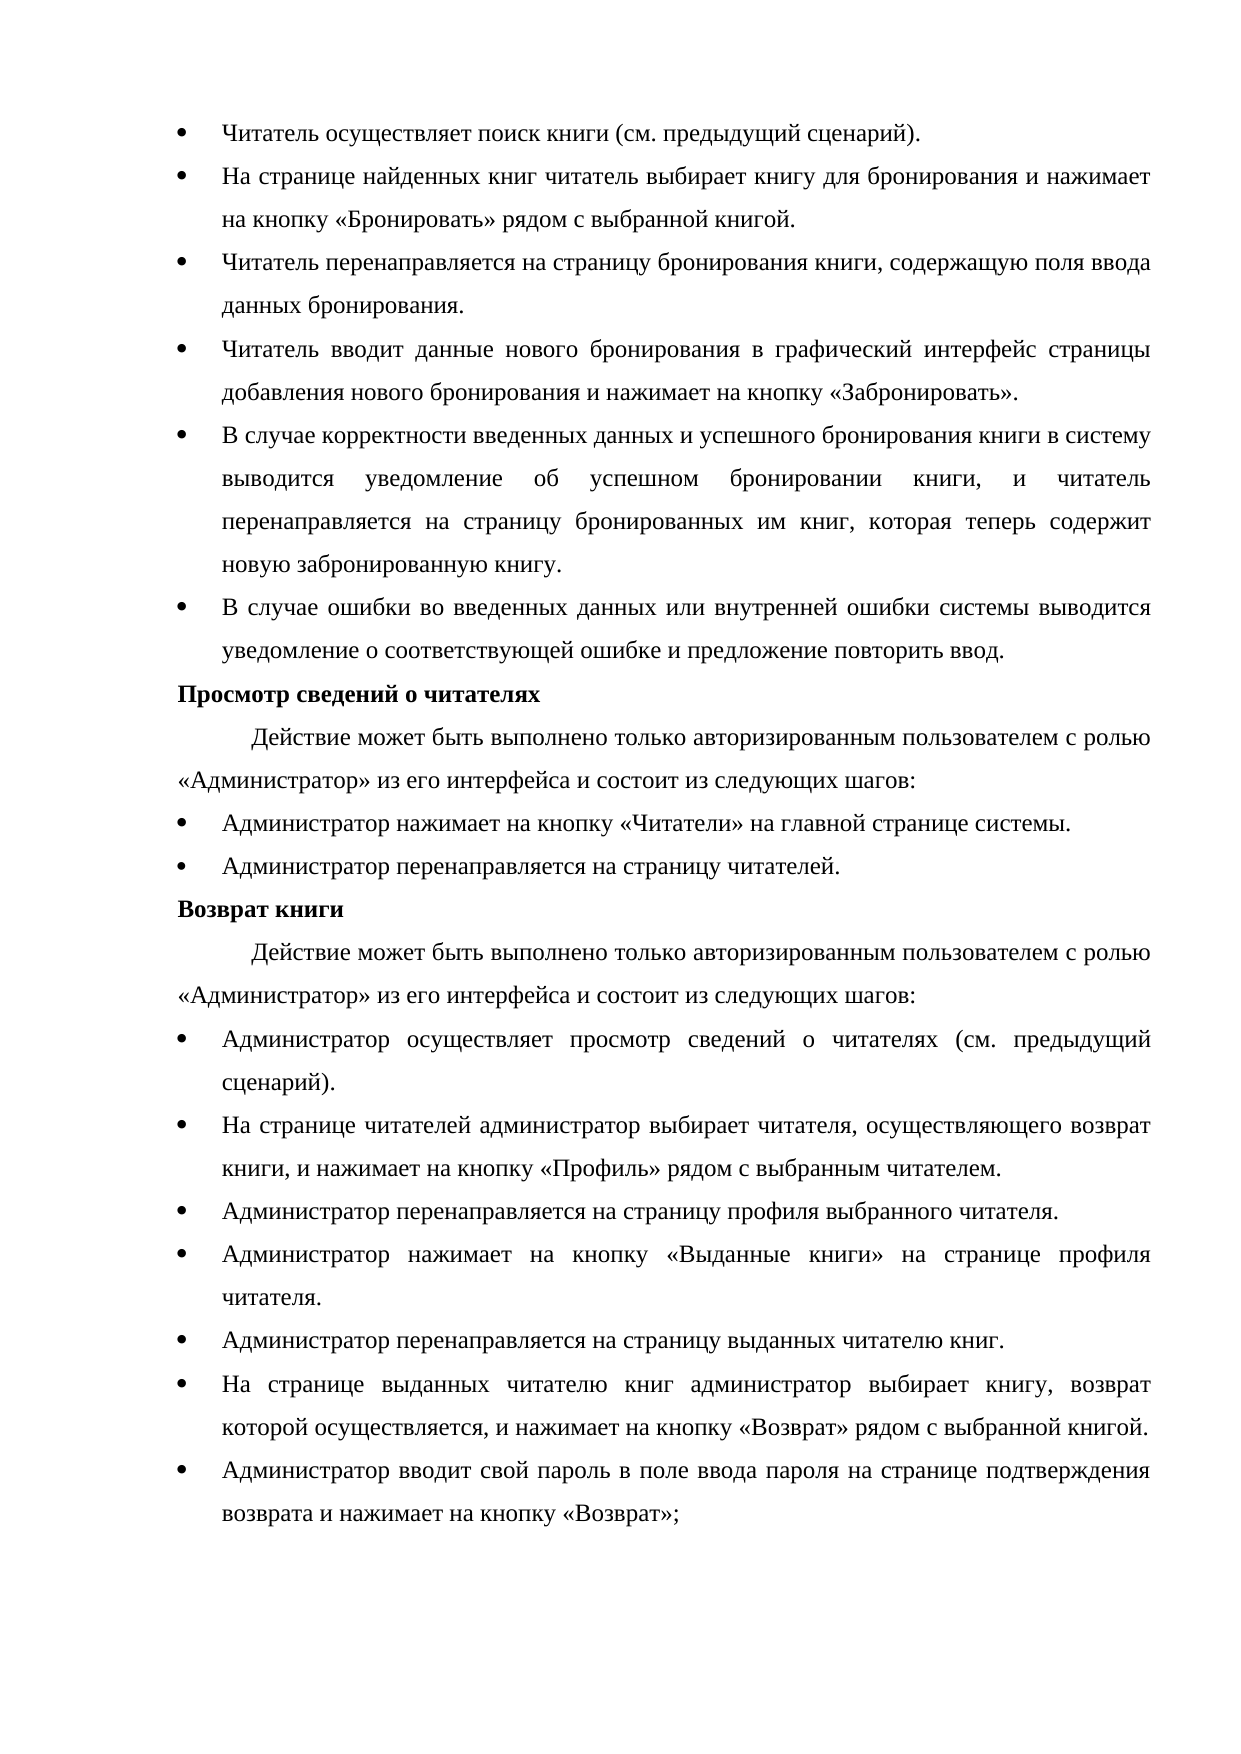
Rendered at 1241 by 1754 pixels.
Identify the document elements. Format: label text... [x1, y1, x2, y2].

list Администратор перенаправляется на страницу выданных читателю книг. [177, 1326, 1152, 1354]
text Действие может быть выполнено только авторизированным пользователем с ролью «Администратор» из его интерфейса и состоит из следующих шагов: [177, 937, 1152, 1009]
list Читатель перенаправляется на страницу бронирования книги, содержащую поля ввода данных бронирования. [177, 247, 1152, 319]
list Администратор осуществляет просмотр сведений о читателях (см. предыдущий сценарий). [177, 1024, 1152, 1096]
list Администратор перенаправляется на страницу читателей. [177, 851, 1152, 880]
list Читатель осуществляет поиск книги (см. предыдущий сценарий). [177, 118, 1152, 147]
text Просмотр сведений о читателях [177, 679, 1152, 707]
text Действие может быть выполнено только авторизированным пользователем с ролью «Администратор» из его интерфейса и состоит из следующих шагов: [177, 722, 1152, 794]
list В случае корректности введенных данных и успешного бронирования книги в систему выводится уведомление об успешном бронировании книги, и читатель перенаправляется на страницу бронированных им книг, которая теперь содержит новую забронированную книгу. [177, 420, 1152, 578]
list Администратор нажимает на кнопку «Выданные книги» на странице профиля читателя. [177, 1239, 1152, 1311]
list Читатель вводит данные нового бронирования в графический интерфейс страницы добавления нового бронирования и нажимает на кнопку «Забронировать». [177, 334, 1152, 406]
text Возврат книги [177, 894, 1152, 923]
list На странице читателей администратор выбирает читателя, осуществляющего возврат книги, и нажимает на кнопку «Профиль» рядом с выбранным читателем. [177, 1110, 1152, 1182]
list Администратор вводит свой пароль в поле ввода пароля на странице подтверждения возврата и нажимает на кнопку «Возврат»; [177, 1455, 1152, 1527]
list На странице найденных книг читатель выбирает книгу для бронирования и нажимает на кнопку «Бронировать» рядом с выбранной книгой. [177, 161, 1152, 233]
list На странице выданных читателю книг администратор выбирает книгу, возврат которой осуществляется, и нажимает на кнопку «Возврат» рядом с выбранной книгой. [177, 1369, 1152, 1441]
list В случае ошибки во введенных данных или внутренней ошибки системы выводится уведомление о соответствующей ошибке и предложение повторить ввод. [177, 592, 1152, 664]
list Администратор нажимает на кнопку «Читатели» на главной странице системы. [177, 808, 1152, 837]
list Администратор перенаправляется на страницу профиля выбранного читателя. [177, 1196, 1152, 1225]
